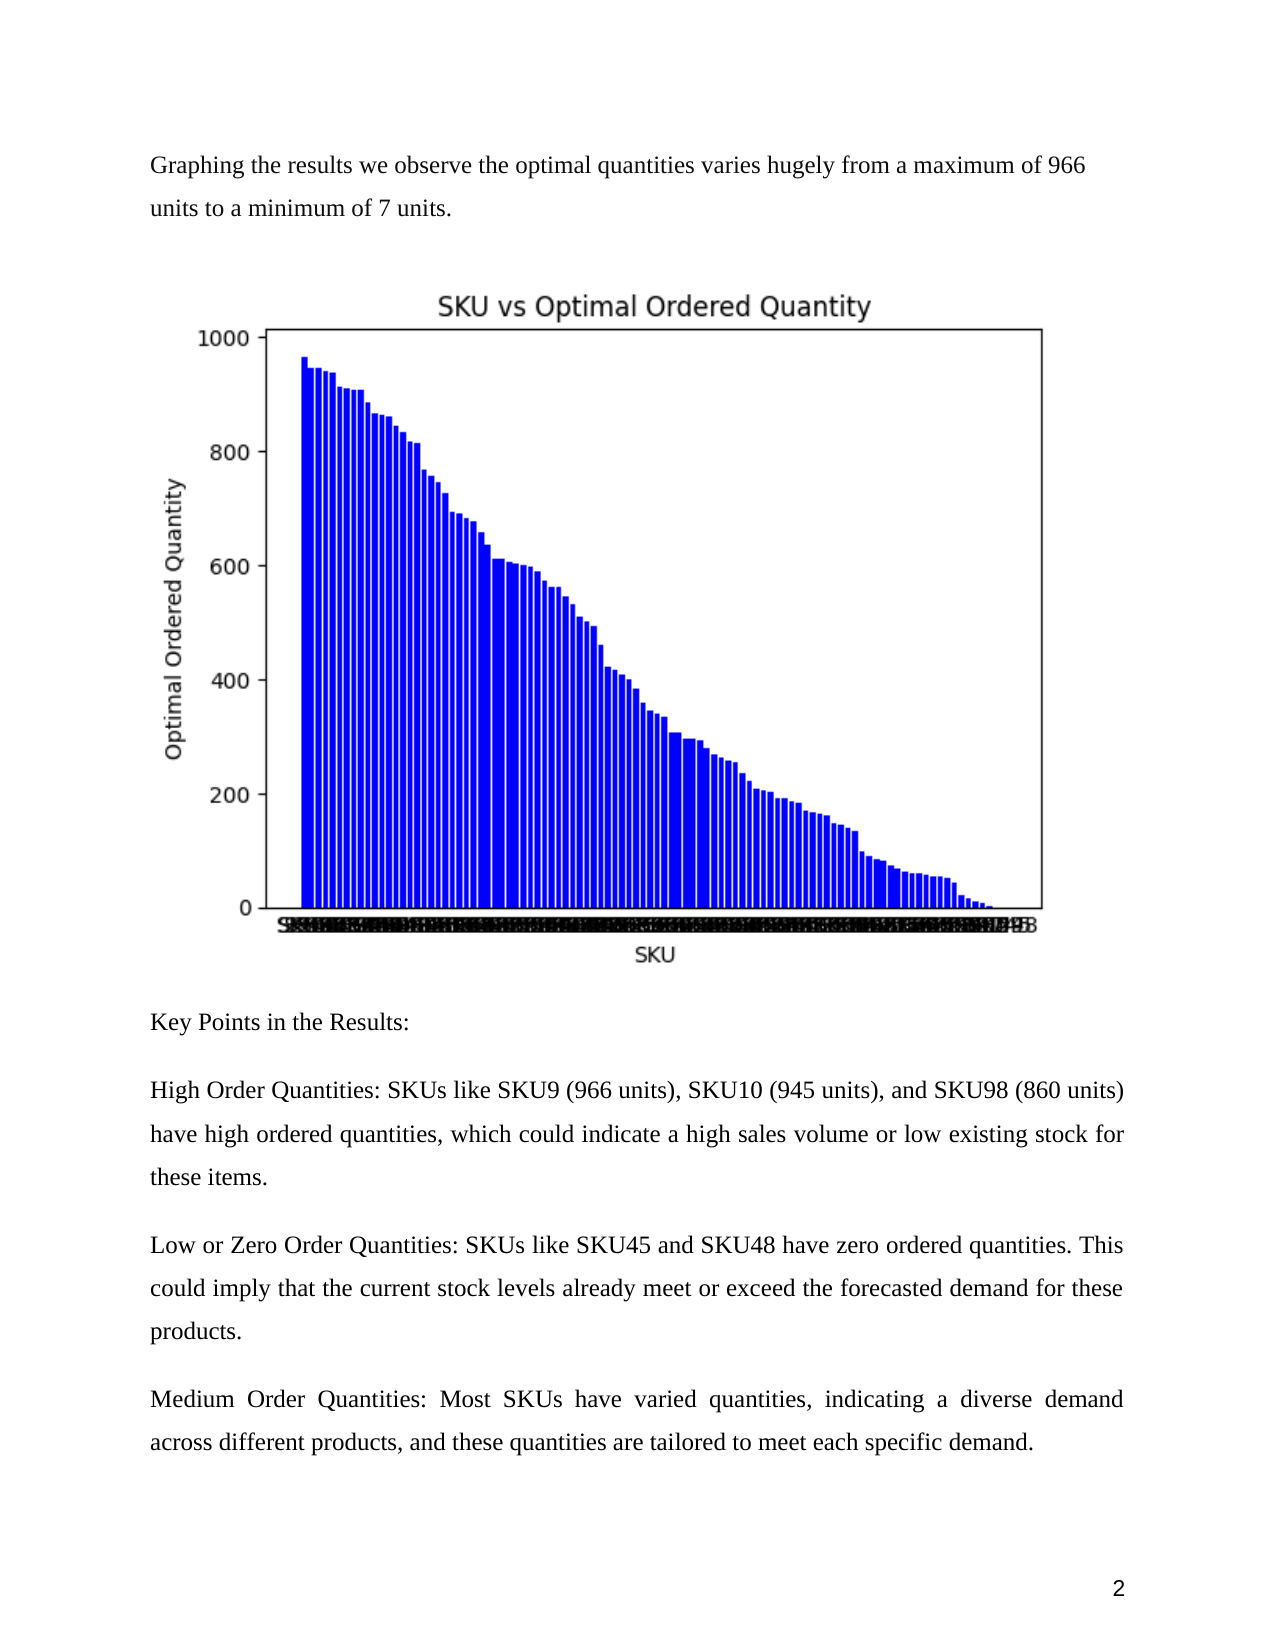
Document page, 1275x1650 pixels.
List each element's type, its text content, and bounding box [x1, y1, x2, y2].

text High Order Quantities: SKUs like SKU9 (966 units), SKU10 (945 units), and SKU98 (860 units) have high ordered quantities, which could indicate a high sales volume or low existing stock for these items. [150, 1076, 1125, 1191]
text Low or Zero Order Quantities: SKUs like SKU45 and SKU48 have zero ordered quantities. This could imply that the current stock levels already meet or exceed the forecasted demand for these products. [150, 1230, 1125, 1345]
text Key Points in the Results: [150, 1007, 1125, 1036]
text Medium Order Quantities: Most SKUs have varied quantities, indicating a diverse demand across different products, and these quantities are tailored to meet each specific demand. [150, 1384, 1125, 1456]
picture [150, 279, 1057, 983]
text Graphing the results we observe the optimal quantities varies hugely from a maximum of 966 units to a minimum of 7 units. [150, 150, 1125, 222]
